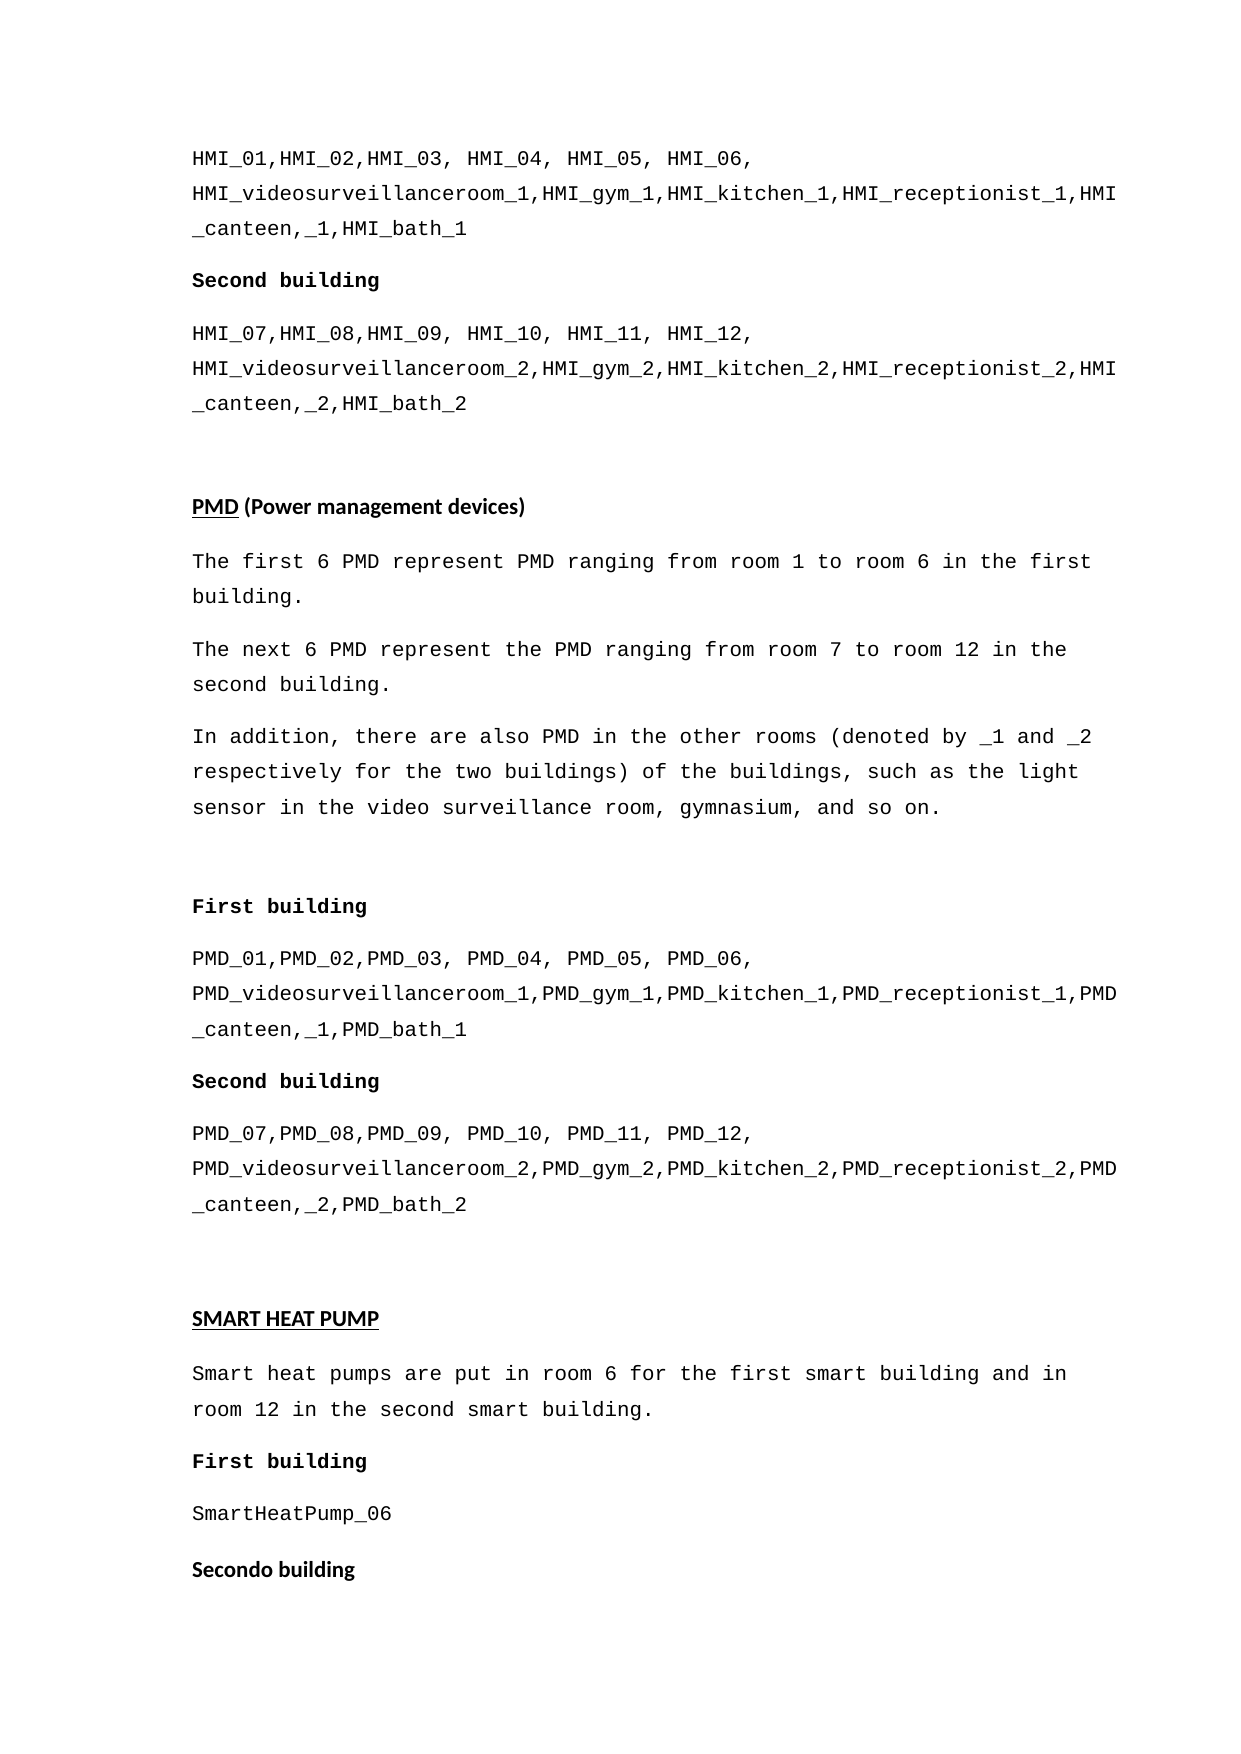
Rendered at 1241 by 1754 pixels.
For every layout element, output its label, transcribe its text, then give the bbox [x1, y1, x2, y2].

text Smart heat pumps are put in room 6 for the first smart building and in room 12 in the second smart building. [192, 1363, 1122, 1422]
text HMI_01,HMI_02,HMI_03, HMI_04, HMI_05, HMI_06, HMI_videosurveillanceroom_1,HMI_gym_1,HMI_kitchen_1,HMI_receptionist_1,HMI_canteen,_1,HMI_bath_1 [192, 148, 1122, 242]
text First building [118, 1451, 1122, 1474]
text In addition, there are also PMD in the other rooms (denoted by _1 and _2 respectively for the two buildings) of the buildings, such as the light sensor in the video surveillance room, gymnasium, and so on. [192, 726, 1122, 821]
text SmartHeatPump_06 [118, 1503, 1122, 1526]
text The first 6 PMD represent PMD ranging from room 1 to room 6 in the first building. [192, 551, 1122, 610]
text PMD (Power management devices) [118, 492, 1122, 520]
text First building [192, 896, 1122, 919]
text PMD_01,PMD_02,PMD_03, PMD_04, PMD_05, PMD_06, PMD_videosurveillanceroom_1,PMD_gym_1,PMD_kitchen_1,PMD_receptionist_1,PMD_canteen,_1,PMD_bath_1 [192, 948, 1122, 1042]
text SMART HEAT PUMP [118, 1304, 1122, 1332]
text Second building [192, 1071, 1122, 1094]
text The next 6 PMD represent the PMD ranging from room 7 to room 12 in the second building. [192, 638, 1122, 698]
text Secondo building [118, 1555, 1122, 1583]
text Second building [192, 271, 1122, 294]
text PMD_07,PMD_08,PMD_09, PMD_10, PMD_11, PMD_12, PMD_videosurveillanceroom_2,PMD_gym_2,PMD_kitchen_2,PMD_receptionist_2,PMD_canteen,_2,PMD_bath_2 [192, 1123, 1122, 1217]
text HMI_07,HMI_08,HMI_09, HMI_10, HMI_11, HMI_12, HMI_videosurveillanceroom_2,HMI_gym_2,HMI_kitchen_2,HMI_receptionist_2,HMI_canteen,_2,HMI_bath_2 [192, 323, 1122, 417]
